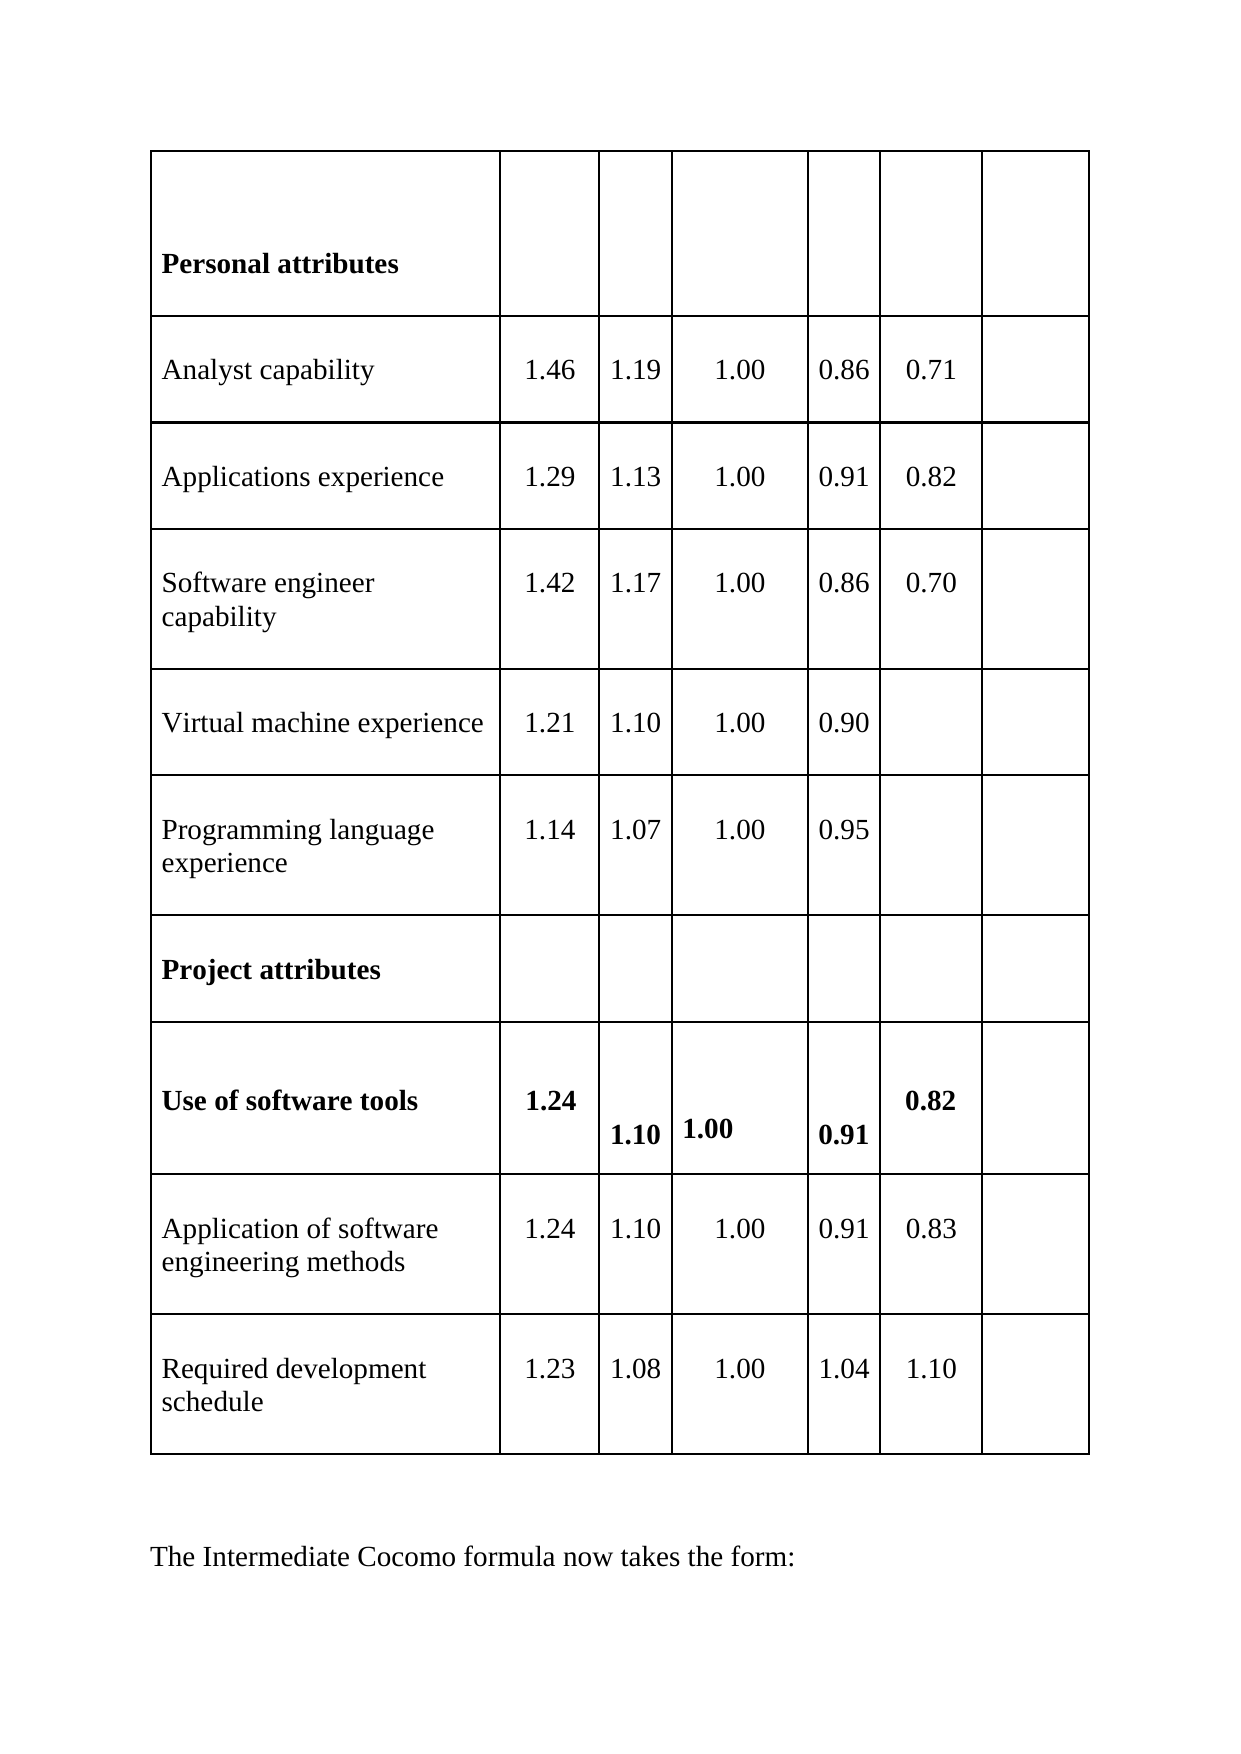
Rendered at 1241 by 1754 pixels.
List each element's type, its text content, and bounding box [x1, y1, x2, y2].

table_cell [881, 776, 981, 914]
table_cell Applications experience [152, 424, 499, 528]
table_cell Use of software tools [152, 1023, 499, 1173]
table_cell 0.91 [809, 1023, 879, 1173]
table_cell 1.00 [673, 317, 807, 421]
table_cell [600, 916, 671, 1021]
table_cell [983, 1175, 1088, 1313]
table_cell 1.10 [881, 1315, 981, 1453]
table_cell Programming language experience [152, 776, 499, 914]
table_cell 1.00 [673, 670, 807, 774]
table_cell Application of software engineering methods [152, 1175, 499, 1313]
table_cell 1.00 [673, 1315, 807, 1453]
table_cell 1.24 [501, 1023, 598, 1173]
table_cell [501, 916, 598, 1021]
table_cell [809, 916, 879, 1021]
table_cell 1.29 [501, 424, 598, 528]
table_cell Project attributes [152, 916, 499, 1021]
table_cell 1.42 [501, 530, 598, 668]
table_cell 1.08 [600, 1315, 671, 1453]
table_cell 1.21 [501, 670, 598, 774]
table_cell 1.19 [600, 317, 671, 421]
table_cell 1.00 [673, 776, 807, 914]
table_cell 1.00 [673, 1175, 807, 1313]
table_cell 0.70 [881, 530, 981, 668]
table_cell 1.00 [673, 1023, 807, 1173]
table_cell [501, 152, 598, 315]
table_cell 0.71 [881, 317, 981, 421]
table_cell 0.91 [809, 1175, 879, 1313]
table_cell [983, 776, 1088, 914]
table_cell 1.14 [501, 776, 598, 914]
table_cell [600, 152, 671, 315]
table_cell 1.23 [501, 1315, 598, 1453]
table_cell 1.07 [600, 776, 671, 914]
table_cell [983, 152, 1088, 315]
table_cell 1.10 [600, 1023, 671, 1173]
table_cell [881, 152, 981, 315]
table_cell Software engineer capability [152, 530, 499, 668]
table_cell Required development schedule [152, 1315, 499, 1453]
table_cell Analyst capability [152, 317, 499, 421]
text The Intermediate Cocomo formula now takes the form: [150, 1539, 1090, 1572]
table_cell 1.46 [501, 317, 598, 421]
table_cell 0.82 [881, 1023, 981, 1173]
table_cell [809, 152, 879, 315]
table_cell 1.10 [600, 670, 671, 774]
table_cell 1.13 [600, 424, 671, 528]
table_cell [673, 152, 807, 315]
table_cell 0.95 [809, 776, 879, 914]
table_cell [983, 1023, 1088, 1173]
table_cell 0.82 [881, 424, 981, 528]
table_cell Personal attributes [152, 152, 499, 315]
table_cell 1.24 [501, 1175, 598, 1313]
table_cell [881, 916, 981, 1021]
table_cell 0.91 [809, 424, 879, 528]
table_cell 1.04 [809, 1315, 879, 1453]
table_cell [881, 670, 981, 774]
table_cell 0.86 [809, 317, 879, 421]
table_cell 1.10 [600, 1175, 671, 1313]
table_cell [983, 424, 1088, 528]
table_cell 0.83 [881, 1175, 981, 1313]
table_cell [983, 670, 1088, 774]
table_cell 1.17 [600, 530, 671, 668]
table_cell [983, 1315, 1088, 1453]
table_cell 0.90 [809, 670, 879, 774]
table_cell 0.86 [809, 530, 879, 668]
table_cell [983, 916, 1088, 1021]
table_cell 1.00 [673, 424, 807, 528]
table_cell [673, 916, 807, 1021]
table_cell [983, 530, 1088, 668]
table_cell 1.00 [673, 530, 807, 668]
table_cell Virtual machine experience [152, 670, 499, 774]
table_cell [983, 317, 1088, 421]
